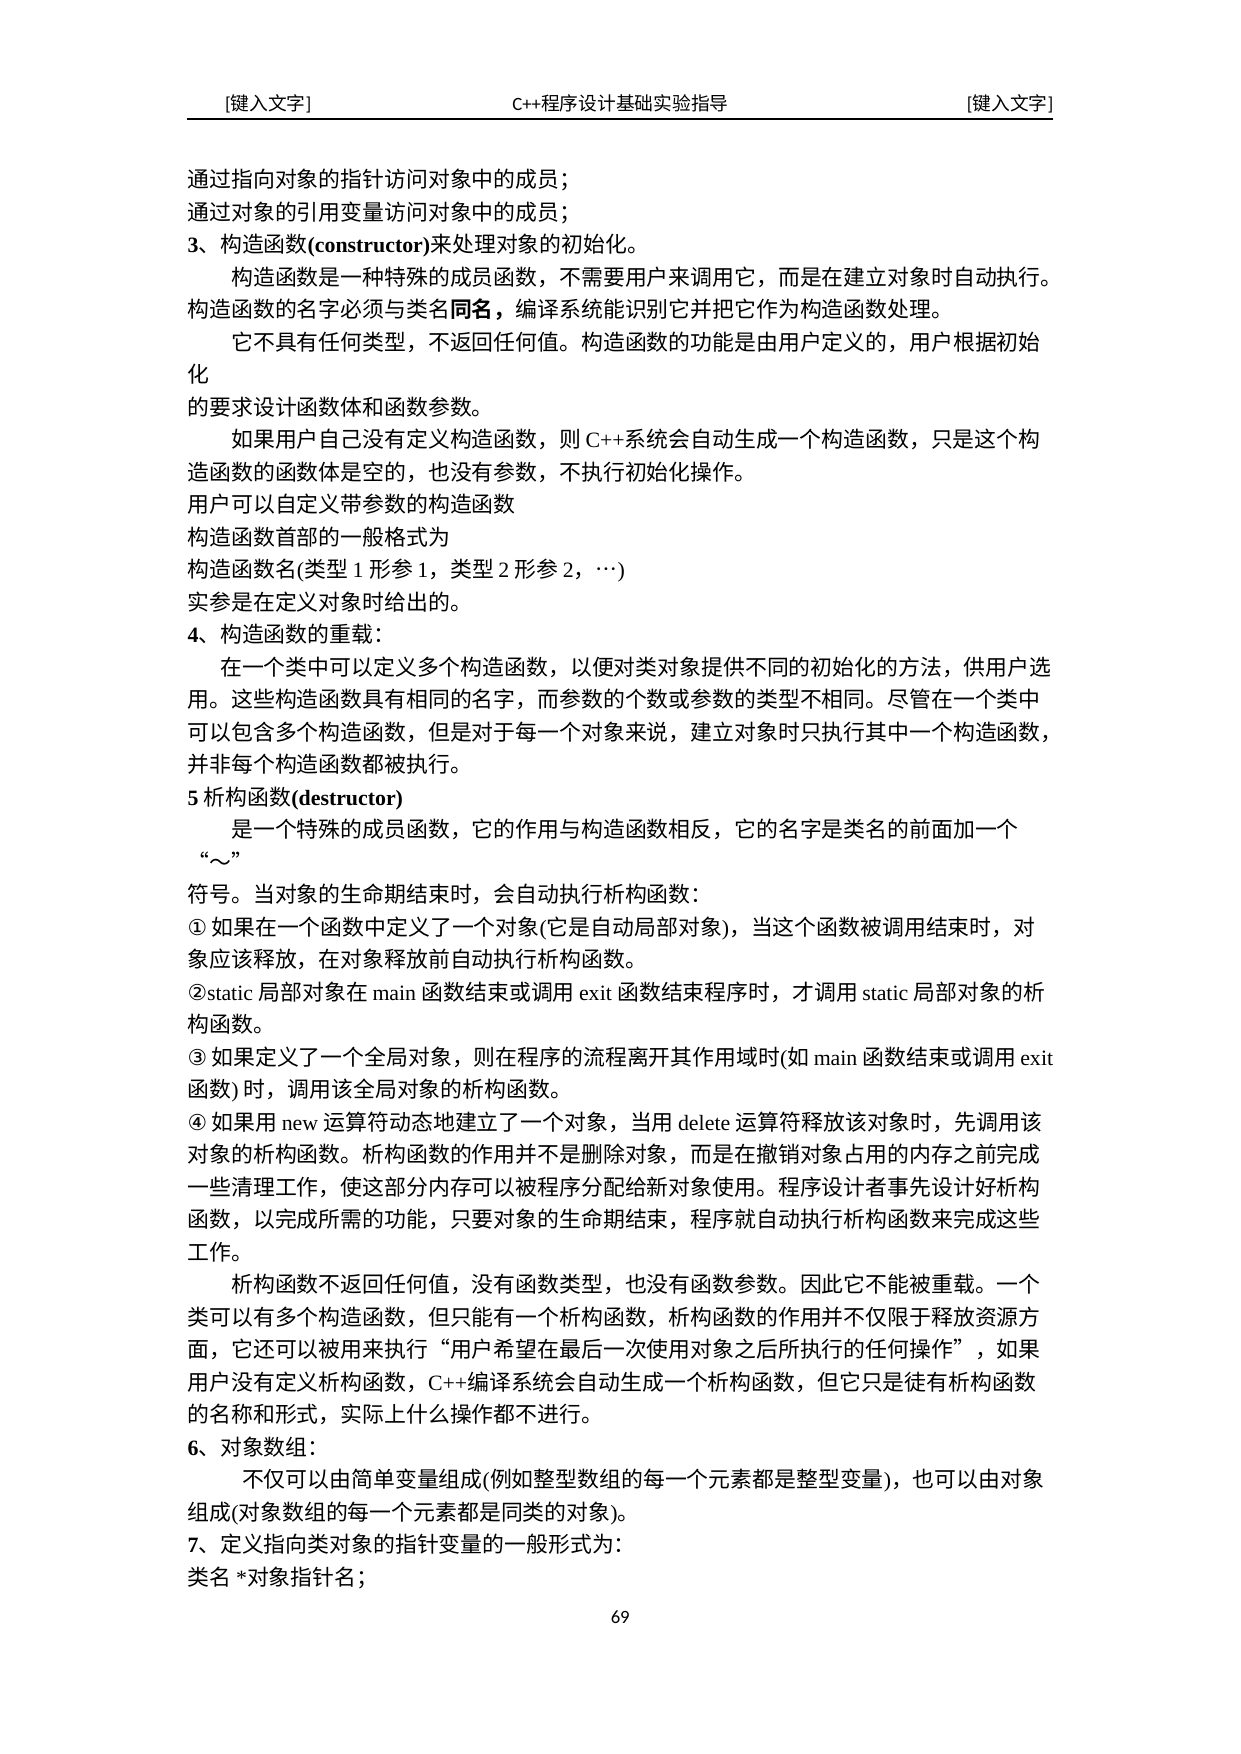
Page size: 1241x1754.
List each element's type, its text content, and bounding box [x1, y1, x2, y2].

text 构造函数是一种特殊的成员函数，不需要用户来调用它，而是在建立对象时自动执行。构造函数的名字必须与类名同名，编译系统能识别它并把它作为构造函数处理。 [187, 259, 1053, 324]
text ②static 局部对象在main 函数结束或调用exit 函数结束程序时，才调用static 局部对象的析构函数。 [187, 974, 1053, 1039]
text 实参是在定义对象时给出的。 [187, 584, 1053, 617]
text 3、构造函数(constructor)来处理对象的初始化。 [187, 227, 1053, 259]
text 5 析构函数(destructor) [187, 779, 1053, 812]
text 在一个类中可以定义多个构造函数，以便对类对象提供不同的初始化的方法，供用户选用。这些构造函数具有相同的名字，而参数的个数或参数的类型不相同。尽管在一个类中可以包含多个构造函数，但是对于每一个对象来说，建立对象时只执行其中一个构造函数，并非每个构造函数都被执行。 [187, 649, 1053, 779]
text 通过对象的引用变量访问对象中的成员； [187, 194, 1053, 227]
text 构造函数首部的一般格式为 [187, 519, 1053, 552]
text 用户可以自定义带参数的构造函数 [187, 487, 1053, 519]
text 4、构造函数的重载： [187, 617, 1053, 649]
text ③如果定义了一个全局对象，则在程序的流程离开其作用域时(如main 函数结束或调用exit 函数) 时，调用该全局对象的析构函数。 [187, 1039, 1053, 1104]
text 如果用户自己没有定义构造函数，则C++系统会自动生成一个构造函数，只是这个构造函数的函数体是空的，也没有参数，不执行初始化操作。 [187, 422, 1053, 487]
text ①如果在一个函数中定义了一个对象(它是自动局部对象)，当这个函数被调用结束时，对象应该释放，在对象释放前自动执行析构函数。 [187, 909, 1053, 974]
text 符号。当对象的生命期结束时，会自动执行析构函数： [187, 877, 1053, 909]
text 析构函数不返回任何值，没有函数类型，也没有函数参数。因此它不能被重载。一个类可以有多个构造函数，但只能有一个析构函数，析构函数的作用并不仅限于释放资源方面，它还可以被用来执行“用户希望在最后一次使用对象之后所执行的任何操作”，如果用户没有定义析构函数，C++编译系统会自动生成一个析构函数，但它只是徒有析构函数的名称和形式，实际上什么操作都不进行。 [187, 1267, 1053, 1429]
text 通过指向对象的指针访问对象中的成员； [187, 162, 1053, 194]
text 类名 *对象指针名； [187, 1559, 1053, 1592]
text ④如果用 new 运算符动态地建立了一个对象，当用delete 运算符释放该对象时，先调用该对象的析构函数。析构函数的作用并不是删除对象，而是在撤销对象占用的内存之前完成一些清理工作，使这部分内存可以被程序分配给新对象使用。程序设计者事先设计好析构函数，以完成所需的功能，只要对象的生命期结束，程序就自动执行析构函数来完成这些工作。 [187, 1104, 1053, 1267]
text 构造函数名(类型 1 形参1，类型2 形参2，…) [187, 552, 1053, 584]
text 7、定义指向类对象的指针变量的一般形式为： [187, 1527, 1053, 1559]
text 它不具有任何类型，不返回任何值。构造函数的功能是由用户定义的，用户根据初始化 [187, 324, 1053, 389]
text 不仅可以由简单变量组成(例如整型数组的每一个元素都是整型变量)，也可以由对象组成(对象数组的每一个元素都是同类的对象)。 [187, 1462, 1053, 1527]
text 6、对象数组： [187, 1429, 1053, 1462]
text 是一个特殊的成员函数，它的作用与构造函数相反，它的名字是类名的前面加一个“～” [187, 812, 1053, 877]
text 的要求设计函数体和函数参数。 [187, 389, 1053, 422]
